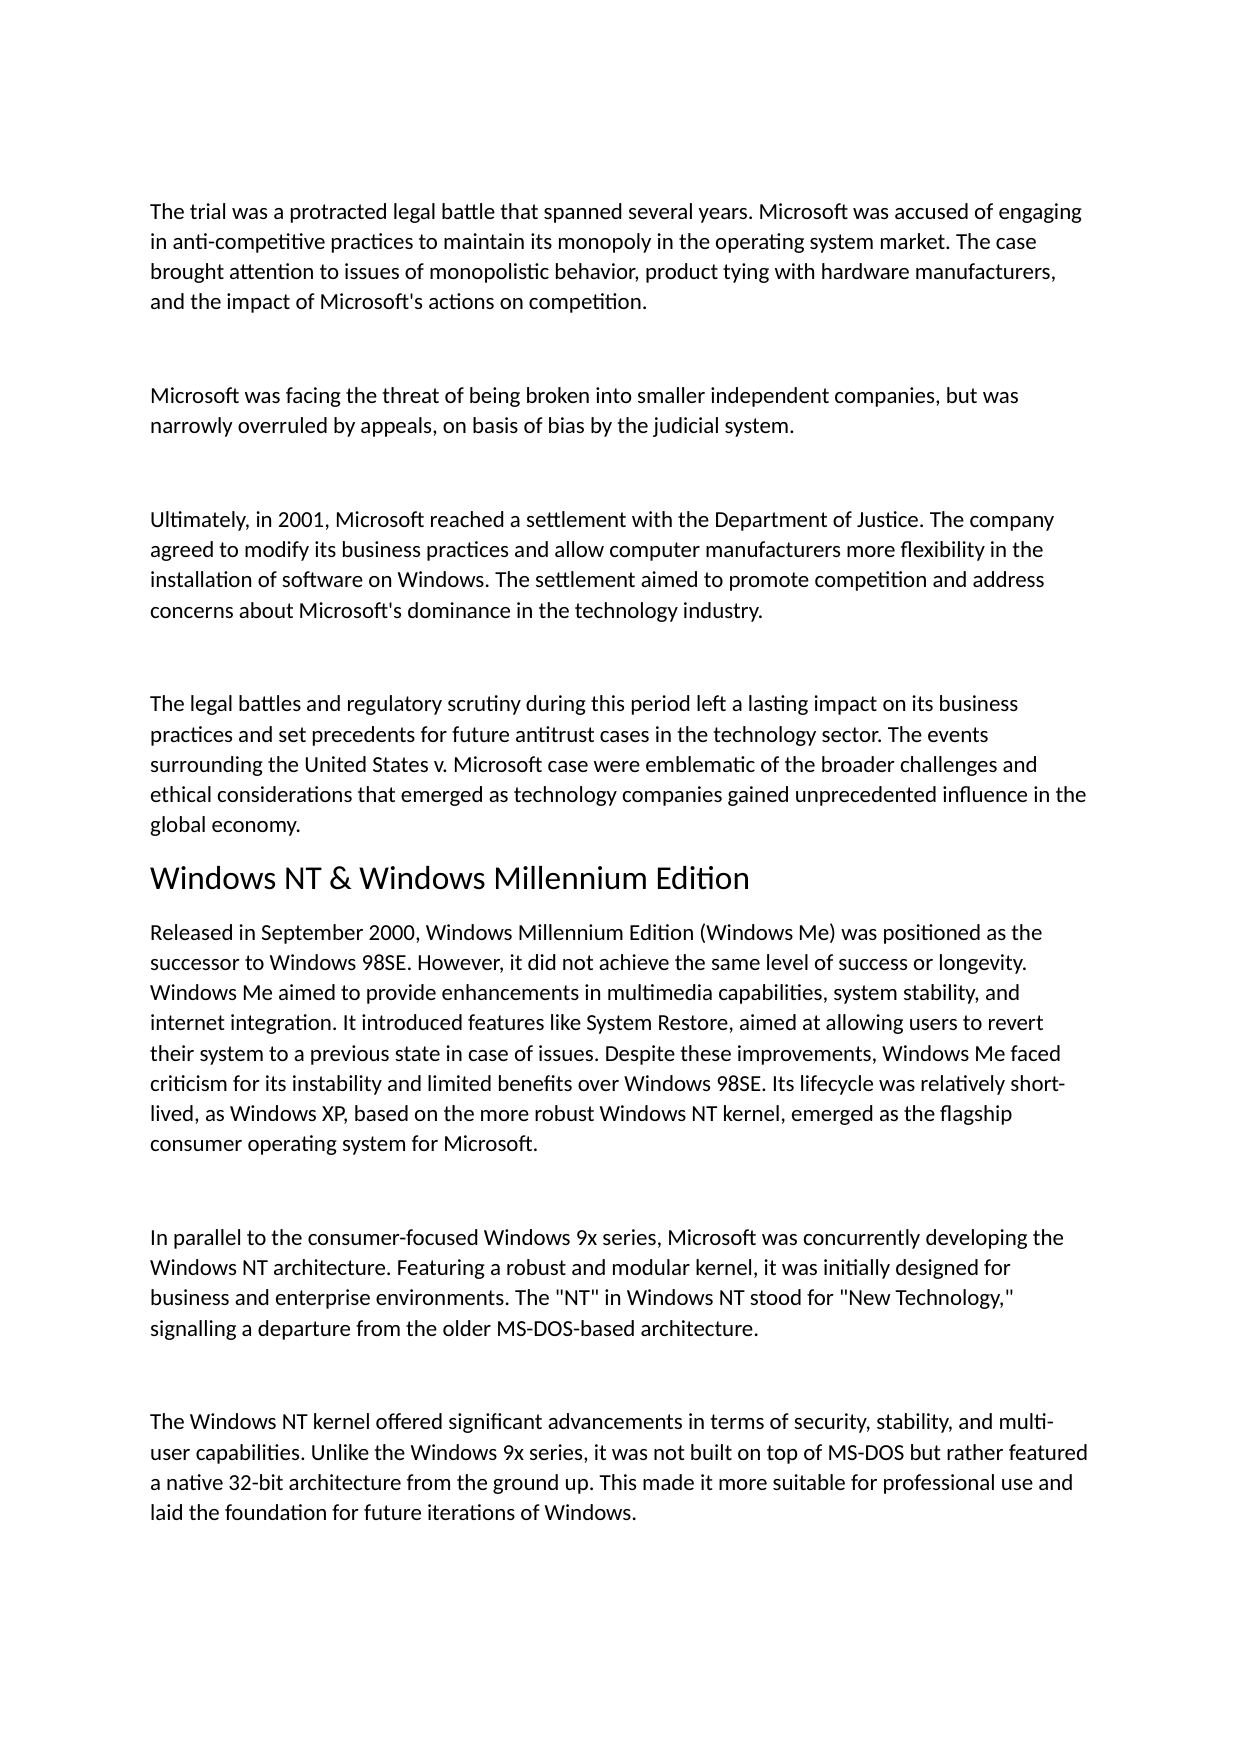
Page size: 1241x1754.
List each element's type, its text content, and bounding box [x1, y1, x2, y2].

text Microsoft was facing the threat of being broken into smaller independent companies, but was narrowly overruled by appeals, on basis of bias by the judicial system. [150, 381, 1090, 439]
text The legal battles and regulatory scrutiny during this period left a lasting impact on its business practices and set precedents for future antitrust cases in the technology sector. The events surrounding the United States v. Microsoft case were emblematic of the broader challenges and ethical considerations that emerged as technology companies gained unprecedented influence in the global economy. [150, 689, 1090, 838]
text Ultimately, in 2001, Microsoft reached a settlement with the Department of Justice. The company agreed to modify its business practices and allow computer manufacturers more flexibility in the installation of software on Windows. The settlement aimed to promote competition and address concerns about Microsoft's dominance in the technology industry. [150, 505, 1090, 624]
text The trial was a protracted legal battle that spanned several years. Microsoft was accused of engaging in anti-competitive practices to maintain its monopoly in the operating system market. The case brought attention to issues of monopolistic behavior, product tying with hardware manufacturers, and the impact of Microsoft's actions on competition. [150, 197, 1090, 316]
text In parallel to the consumer-focused Windows 9x series, Microsoft was concurrently developing the Windows NT architecture. Featuring a robust and modular kernel, it was initially designed for business and enterprise environments. The "NT" in Windows NT stood for "New Technology," signalling a departure from the older MS-DOS-based architecture. [150, 1223, 1090, 1342]
text Released in September 2000, Windows Millennium Edition (Windows Me) was positioned as the successor to Windows 98SE. However, it did not achieve the same level of success or longevity. Windows Me aimed to provide enhancements in multimedia capabilities, system stability, and internet integration. It introduced features like System Restore, aimed at allowing users to revert their system to a previous state in case of issues. Despite these improvements, Windows Me faced criticism for its instability and limited benefits over Windows 98SE. Its lifecycle was relatively short-lived, as Windows XP, based on the more robust Windows NT kernel, emerged as the flagship consumer operating system for Microsoft. [150, 918, 1090, 1157]
text Windows NT & Windows Millennium Edition [150, 857, 1090, 898]
text The Windows NT kernel offered significant advancements in terms of security, stability, and multi-user capabilities. Unlike the Windows 9x series, it was not built on top of MS-DOS but rather featured a native 32-bit architecture from the ground up. This made it more suitable for professional use and laid the foundation for future iterations of Windows. [150, 1407, 1090, 1526]
